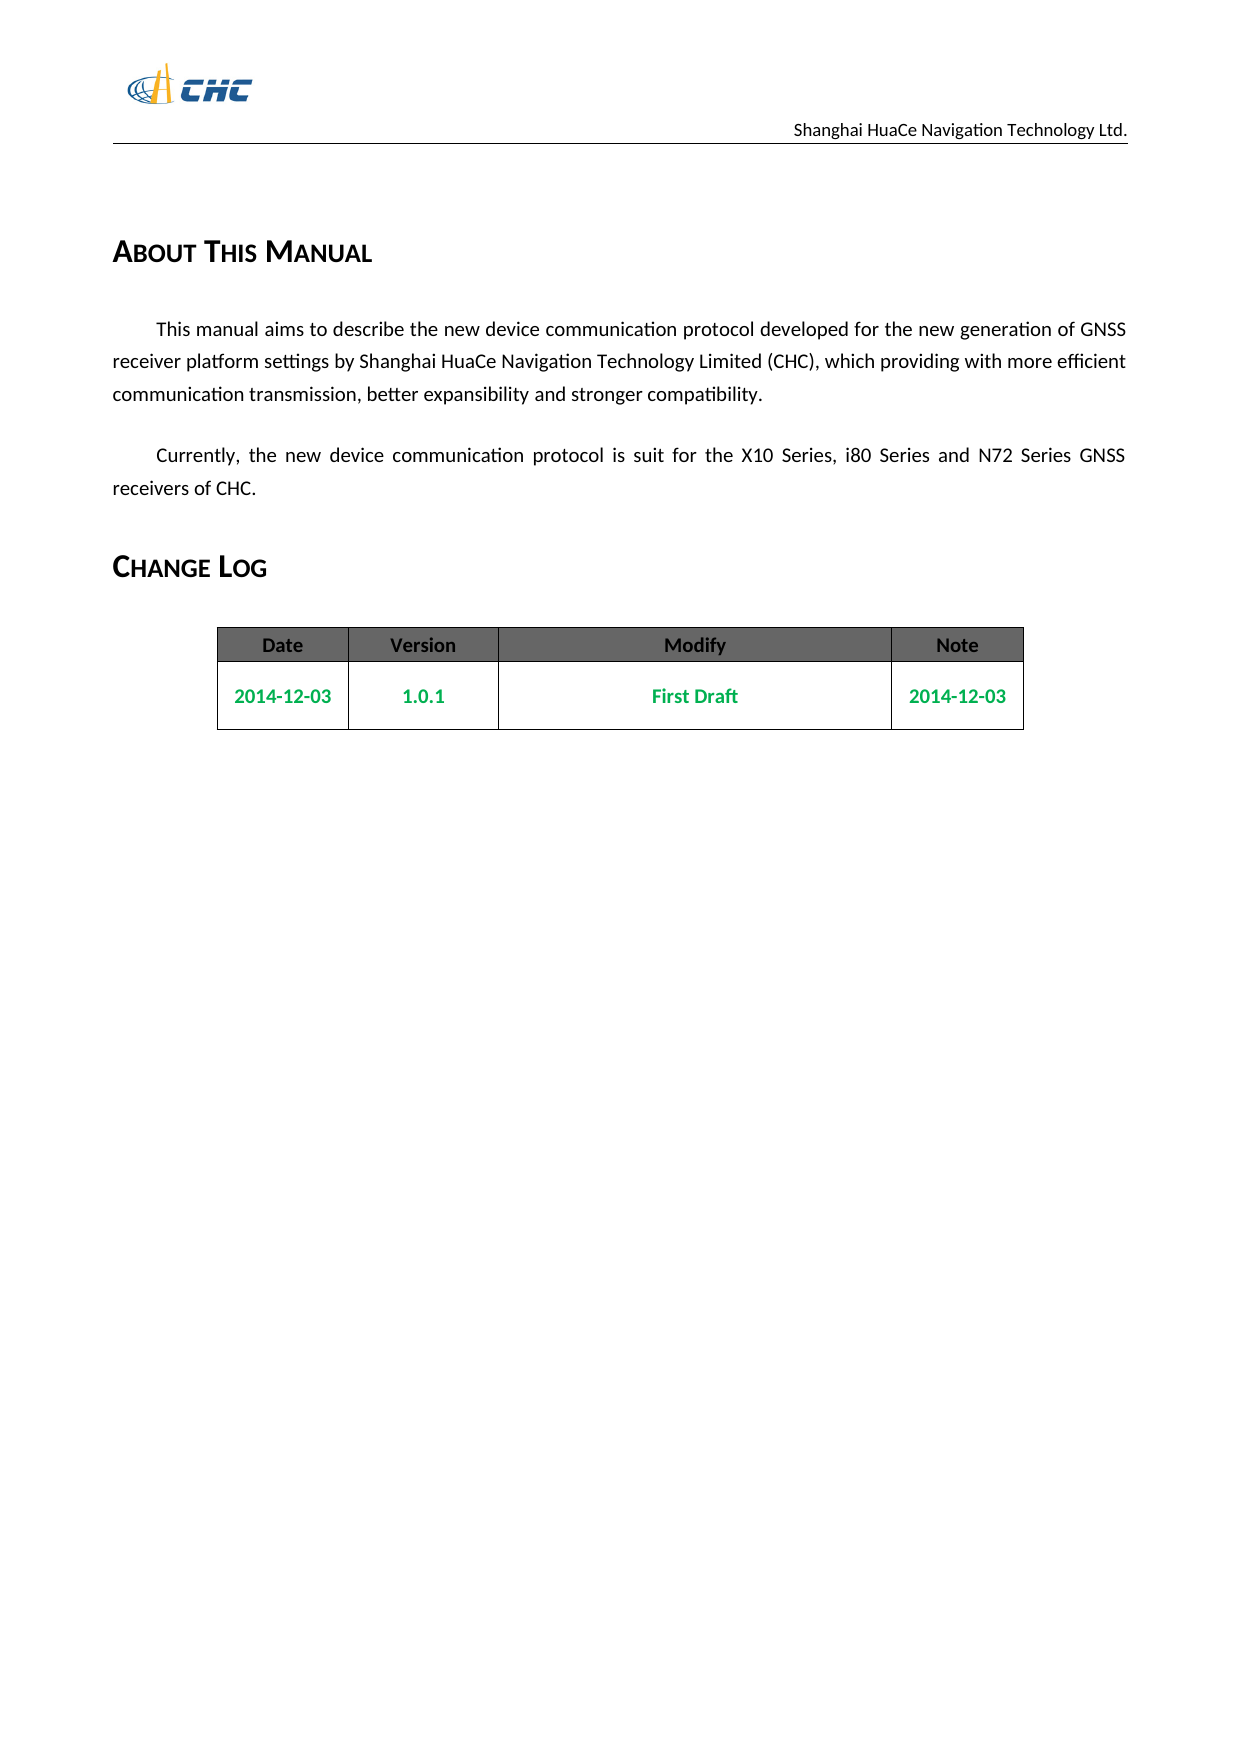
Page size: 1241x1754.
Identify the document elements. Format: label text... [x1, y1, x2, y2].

table_cell 2014-12-03 [892, 662, 1023, 729]
text This manual aims to describe the new device communication protocol developed for the new generation of GNSS receiver platform settings by Shanghai HuaCe Navigation Technology Limited (CHC), which providing with more efficient communication transmission, better expansibility and stronger compatibility. [112, 312, 1128, 410]
text About This Manual [112, 218, 1128, 283]
table_cell 2014-12-03 [218, 662, 348, 729]
table_header Date [218, 628, 348, 661]
text Currently, the new device communication protocol is suit for the X10 Series, i80 Series and N72 Series GNSS receivers of CHC. [112, 439, 1128, 504]
table_cell 1.0.1 [349, 662, 498, 729]
table_header Note [892, 628, 1023, 661]
table_cell First Draft [499, 662, 891, 729]
text Change Log [112, 533, 1128, 598]
table_header Version [349, 628, 498, 661]
table_header Modify [499, 628, 891, 661]
picture [113, 58, 264, 113]
